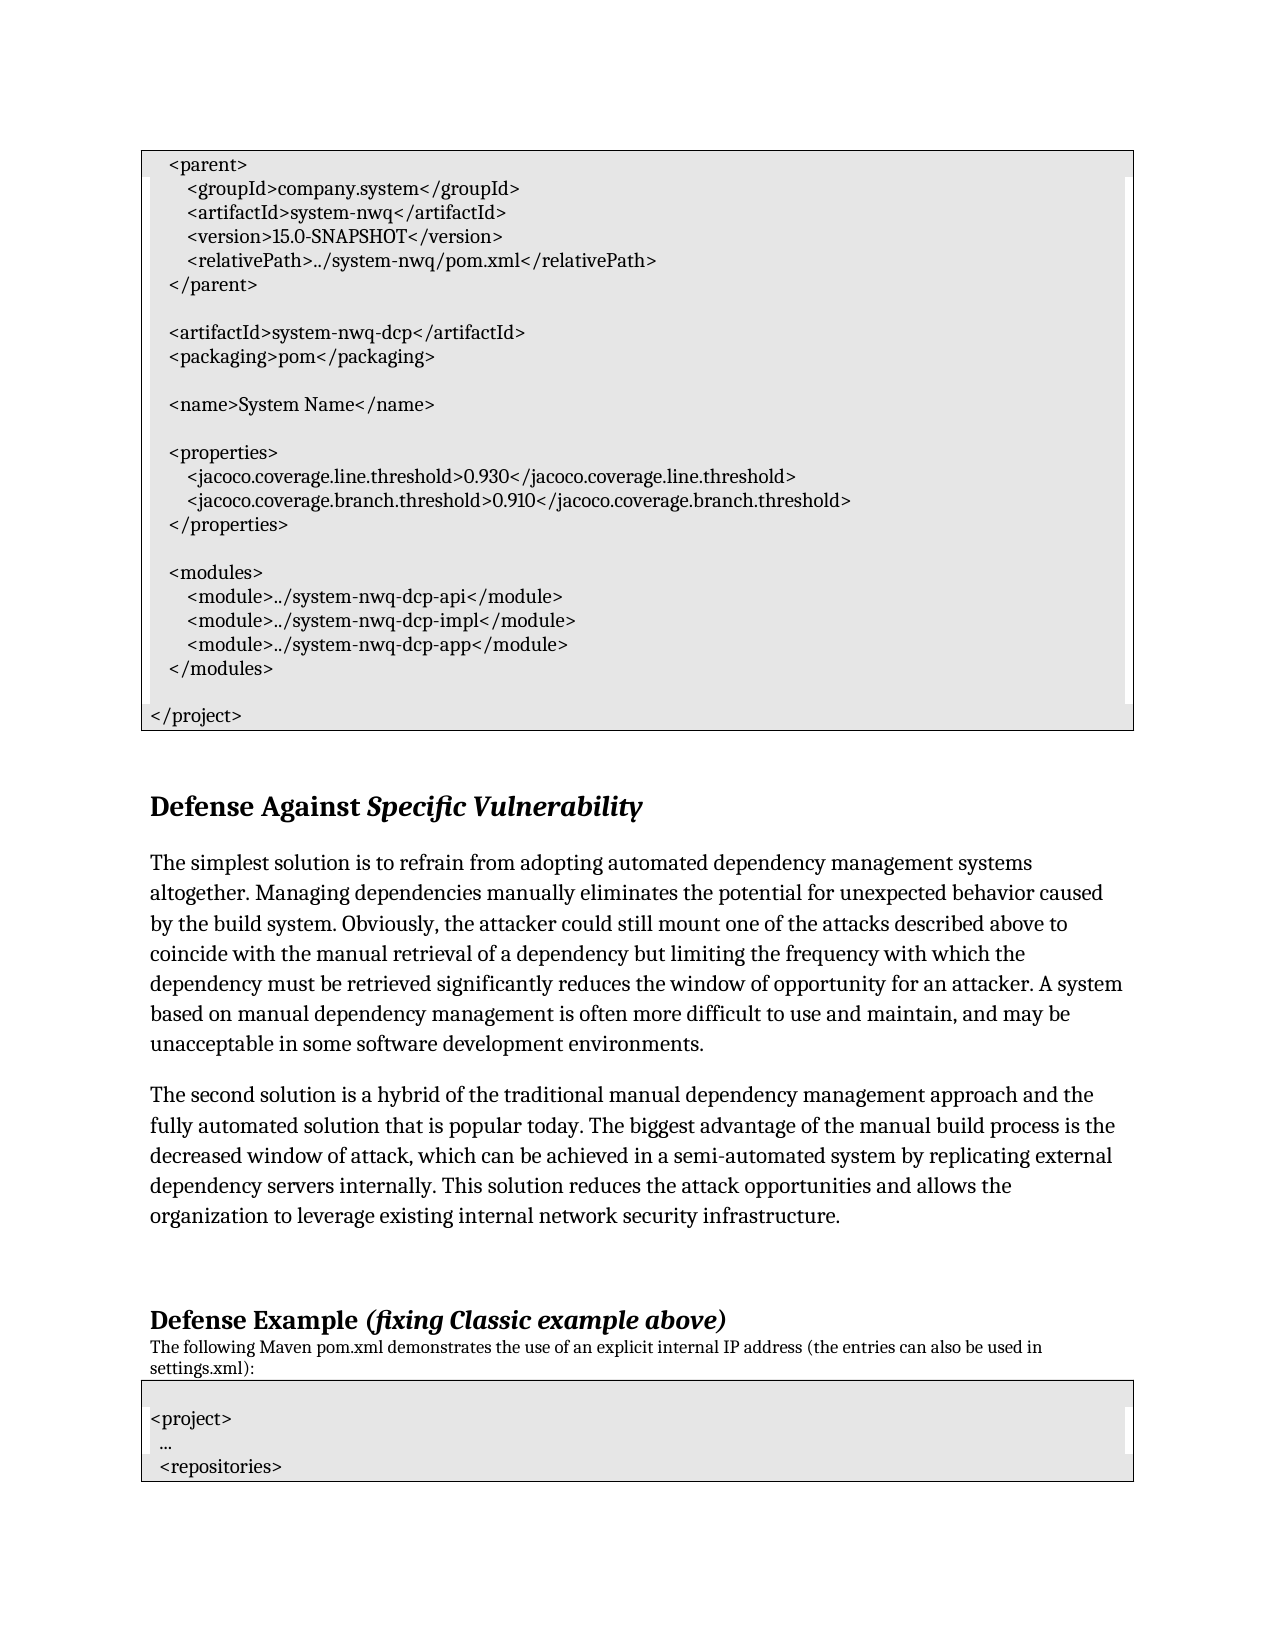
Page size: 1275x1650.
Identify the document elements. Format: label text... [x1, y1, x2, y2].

text <artifactId>system-nwq-dcp</artifactId> [150, 321, 1125, 345]
text Defense Example (fixing Classic example above) [150, 1305, 1125, 1336]
text <properties> [150, 441, 1125, 464]
text <jacoco.coverage.branch.threshold>0.910</jacoco.coverage.branch.threshold> [150, 488, 1125, 512]
text The following Maven pom.xml demonstrates the use of an explicit internal IP address (the entries can also be used in settings.xml): [150, 1336, 1125, 1379]
text </project> [142, 701, 1133, 730]
text </parent> [150, 273, 1125, 297]
text Defense Against Specific Vulnerability [150, 791, 1125, 824]
text <name>System Name</name> [150, 393, 1125, 417]
text The second solution is a hybrid of the traditional manual dependency management approach and the fully automated solution that is popular today. The biggest advantage of the manual build process is the decreased window of attack, which can be achieved in a semi-automated system by replicating external dependency servers internally. This solution reduces the attack opportunities and allows the organization to leverage existing internal network security infrastructure. [150, 1082, 1125, 1229]
text </properties> [150, 512, 1125, 536]
text <relativePath>../system-nwq/pom.xml</relativePath> [150, 249, 1125, 273]
text <groupId>company.system</groupId> [150, 177, 1125, 201]
text <parent> [142, 151, 1133, 177]
text The simplest solution is to refrain from adopting automated dependency management systems altogether. Managing dependencies manually eliminates the potential for unexpected behavior caused by the build system. Obviously, the attacker could still mount one of the attacks described above to coincide with the manual retrieval of a dependency but limiting the frequency with which the dependency must be retrieved significantly reduces the window of opportunity for an attacker. A system based on manual dependency management is often more difficult to use and maintain, and may be unacceptable in some software development environments. [150, 850, 1125, 1058]
text </modules> [150, 656, 1125, 680]
text <packaging>pom</packaging> [150, 345, 1125, 369]
text <project> [150, 1407, 1125, 1431]
text <module>../system-nwq-dcp-impl</module> [150, 608, 1125, 632]
text <module>../system-nwq-dcp-api</module> [150, 584, 1125, 608]
text <module>../system-nwq-dcp-app</module> [150, 632, 1125, 656]
text <artifactId>system-nwq</artifactId> [150, 201, 1125, 225]
text ... [150, 1431, 1125, 1451]
text <repositories> [142, 1451, 1133, 1481]
text <modules> [150, 560, 1125, 584]
text <jacoco.coverage.line.threshold>0.930</jacoco.coverage.line.threshold> [150, 464, 1125, 488]
text <version>15.0-SNAPSHOT</version> [150, 225, 1125, 249]
